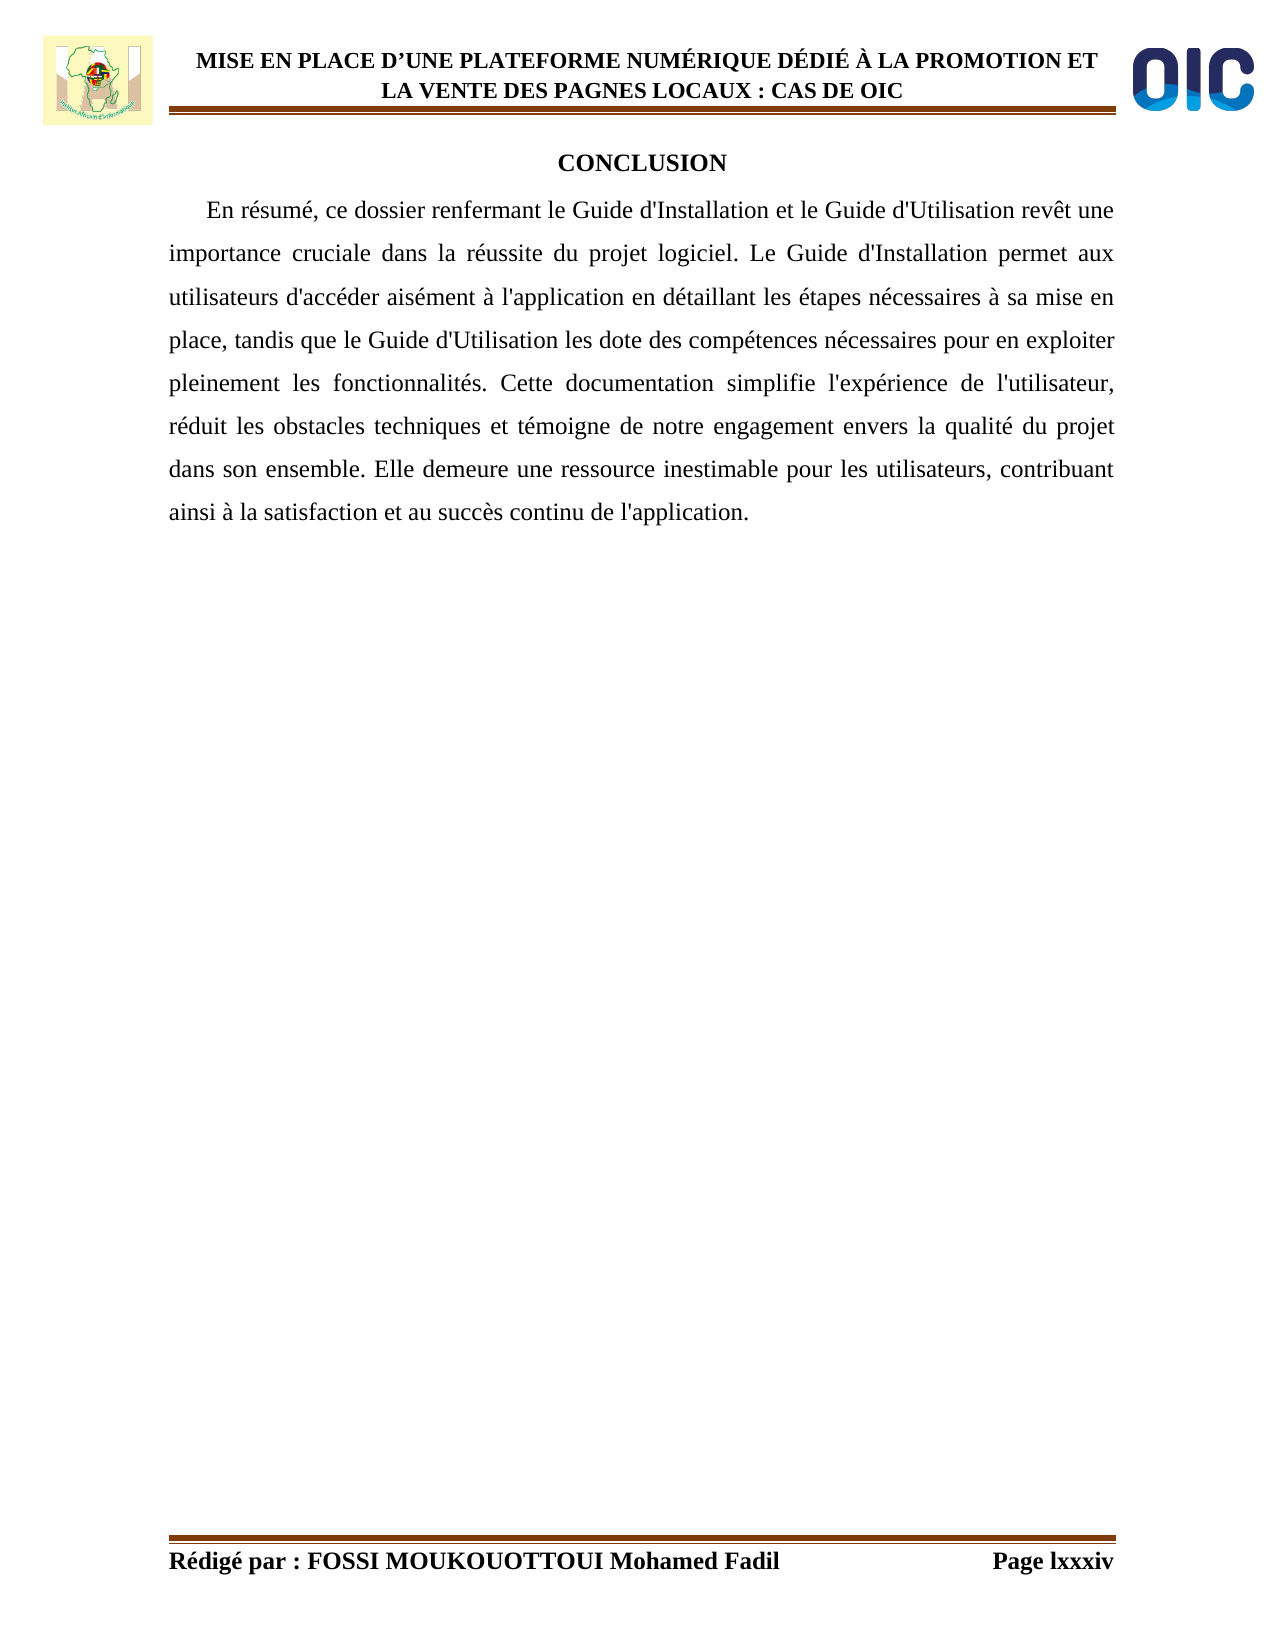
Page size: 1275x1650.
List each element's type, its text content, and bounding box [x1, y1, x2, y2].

picture [50, 37, 145, 123]
text CONCLUSION [169, 148, 1116, 176]
picture [1133, 48, 1254, 111]
text En résumé, ce dossier renfermant le Guide d'Installation et le Guide d'Utilisation revêt une importance cruciale dans la réussite du projet logiciel. Le Guide d'Installation permet aux utilisateurs d'accéder aisément à l'application en détaillant les étapes nécessaires à sa mise en place, tandis que le Guide d'Utilisation les dote des compétences nécessaires pour en exploiter pleinement les fonctionnalités. Cette documentation simplifie l'expérience de l'utilisateur, réduit les obstacles techniques et témoigne de notre engagement envers la qualité du projet dans son ensemble. Elle demeure une ressource inestimable pour les utilisateurs, contribuant ainsi à la satisfaction et au succès continu de l'application. [169, 195, 1116, 526]
